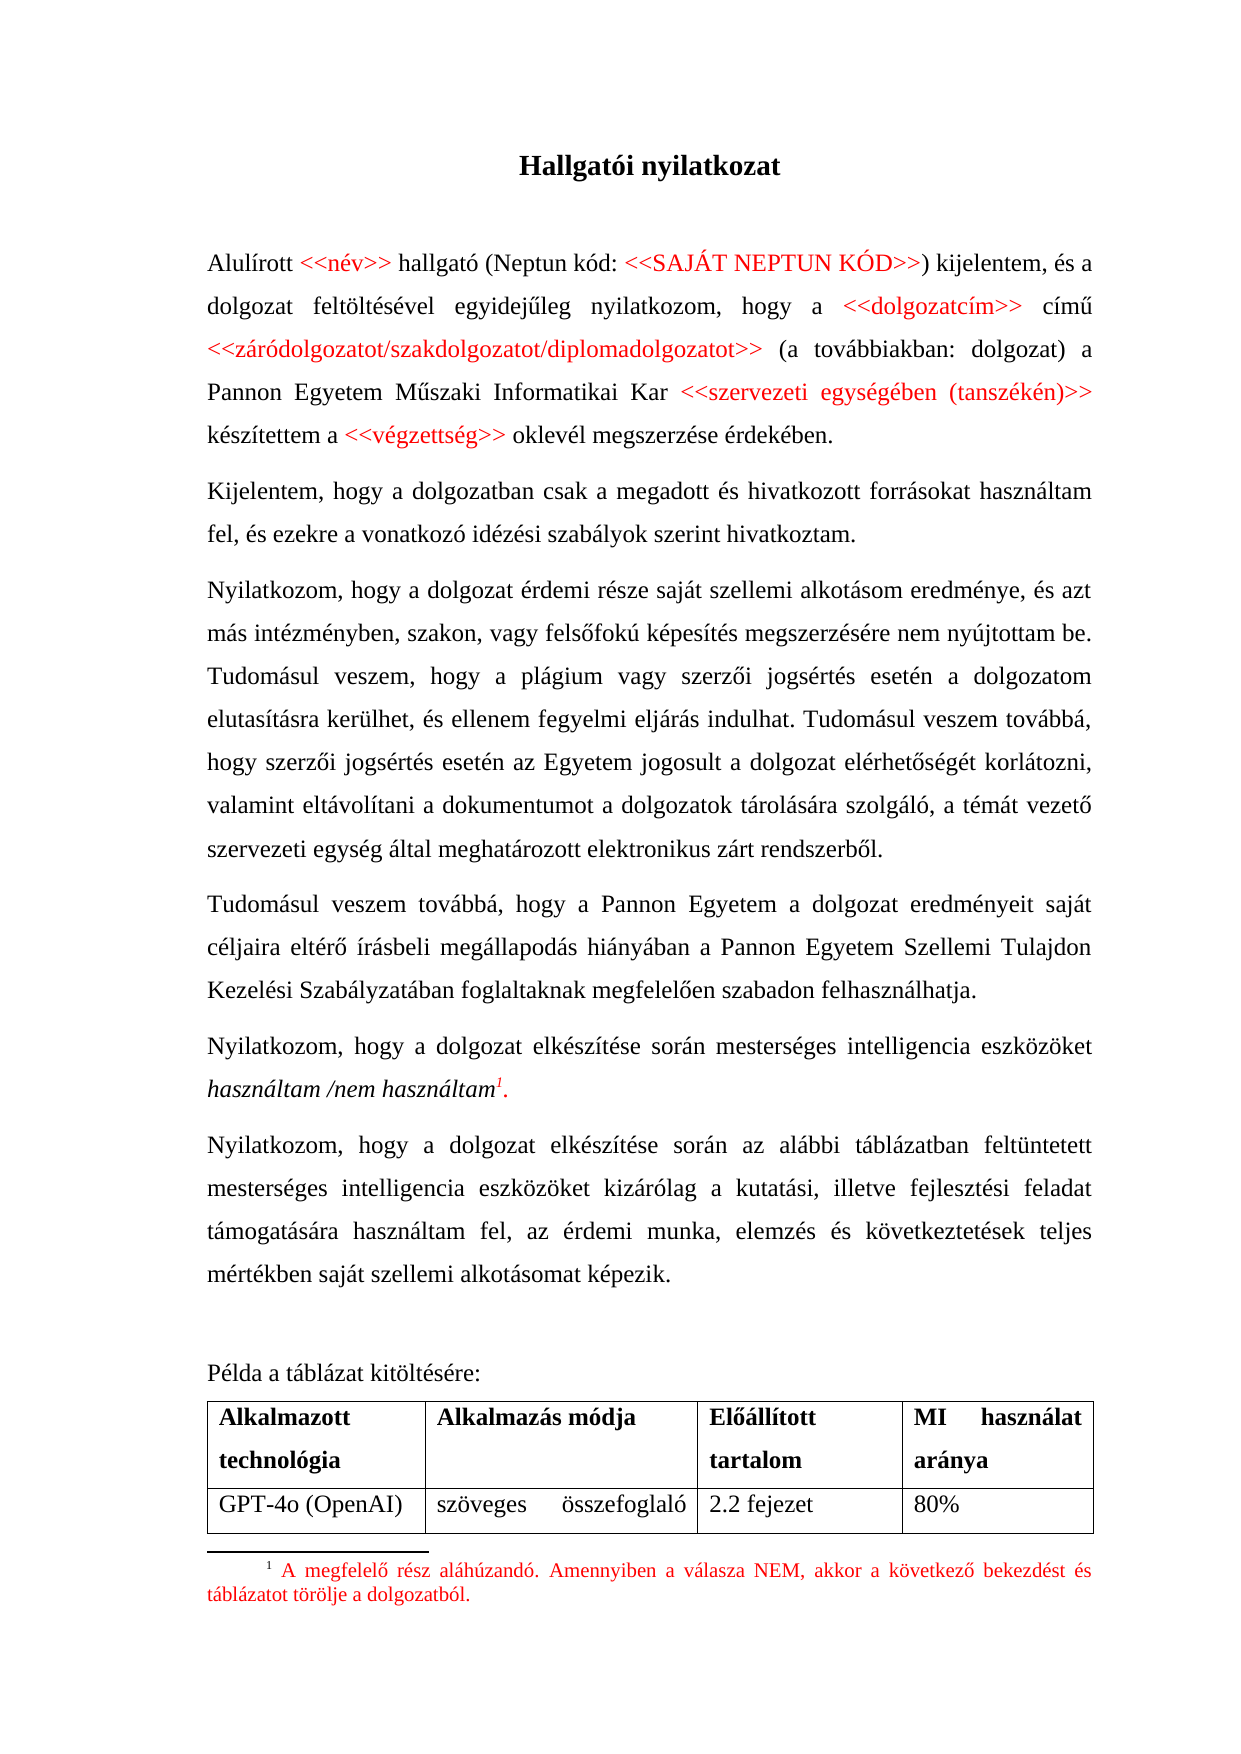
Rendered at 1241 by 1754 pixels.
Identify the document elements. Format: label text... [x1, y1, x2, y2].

table_header MI használat aránya [903, 1402, 1093, 1488]
text Nyilatkozom, hogy a dolgozat elkészítése során az alábbi táblázatban feltüntetett mesterséges intelligencia eszközöket kizárólag a kutatási, illetve fejlesztési feladat támogatására használtam fel, az érdemi munka, elemzés és következtetések teljes mértékben saját szellemi alkotásomat képezik. [207, 1130, 1092, 1288]
table_header Alkalmazott technológia [208, 1402, 425, 1488]
text Nyilatkozom, hogy a dolgozat érdemi része saját szellemi alkotásom eredménye, és azt más intézményben, szakon, vagy felsőfokú képesítés megszerzésére nem nyújtottam be. Tudomásul veszem, hogy a plágium vagy szerzői jogsértés esetén a dolgozatom elutasításra kerülhet, és ellenem fegyelmi eljárás indulhat. Tudomásul veszem továbbá, hogy szerzői jogsértés esetén az Egyetem jogosult a dolgozat elérhetőségét korlátozni, valamint eltávolítani a dokumentumot a dolgozatok tárolására szolgáló, a témát vezető szervezeti egység által meghatározott elektronikus zárt rendszerből. [207, 575, 1092, 862]
text Tudomásul veszem továbbá, hogy a Pannon Egyetem a dolgozat eredményeit saját céljaira eltérő írásbeli megállapodás hiányában a Pannon Egyetem Szellemi Tulajdon Kezelési Szabályzatában foglaltaknak megfelelően szabadon felhasználhatja. [207, 889, 1092, 1004]
table_cell GPT-4o (OpenAI) [208, 1489, 425, 1532]
text Nyilatkozom, hogy a dolgozat elkészítése során mesterséges intelligencia eszközöket használtam /nem használtam. [207, 1031, 1092, 1103]
text Példa a táblázat kitöltésére: [207, 1358, 1092, 1387]
table_header Előállított tartalom [698, 1402, 902, 1488]
text Alulírott <<név>> hallgató (Neptun kód: <<SAJÁT NEPTUN KÓD>>) kijelentem, és a dolgozat feltöltésével egyidejűleg nyilatkozom, hogy a <<dolgozatcím>> című <<záródolgozatot/szakdolgozatot/diplomadolgozatot>> (a továbbiakban: dolgozat) a Pannon Egyetem Műszaki Informatikai Kar <<szervezeti egységében (tanszékén)>> készítettem a <<végzettség>> oklevél megszerzése érdekében. [207, 248, 1092, 449]
table_header Alkalmazás módja [426, 1402, 697, 1488]
table_cell 80% [903, 1489, 1093, 1532]
text Kijelentem, hogy a dolgozatban csak a megadott és hivatkozott forrásokat használtam fel, és ezekre a vonatkozó idézési szabályok szerint hivatkoztam. [207, 476, 1092, 548]
title Hallgatói nyilatkozat [207, 148, 1092, 181]
table_cell szöveges összefoglaló generálása [426, 1489, 697, 1532]
table_cell 2.2 fejezet [698, 1489, 902, 1532]
